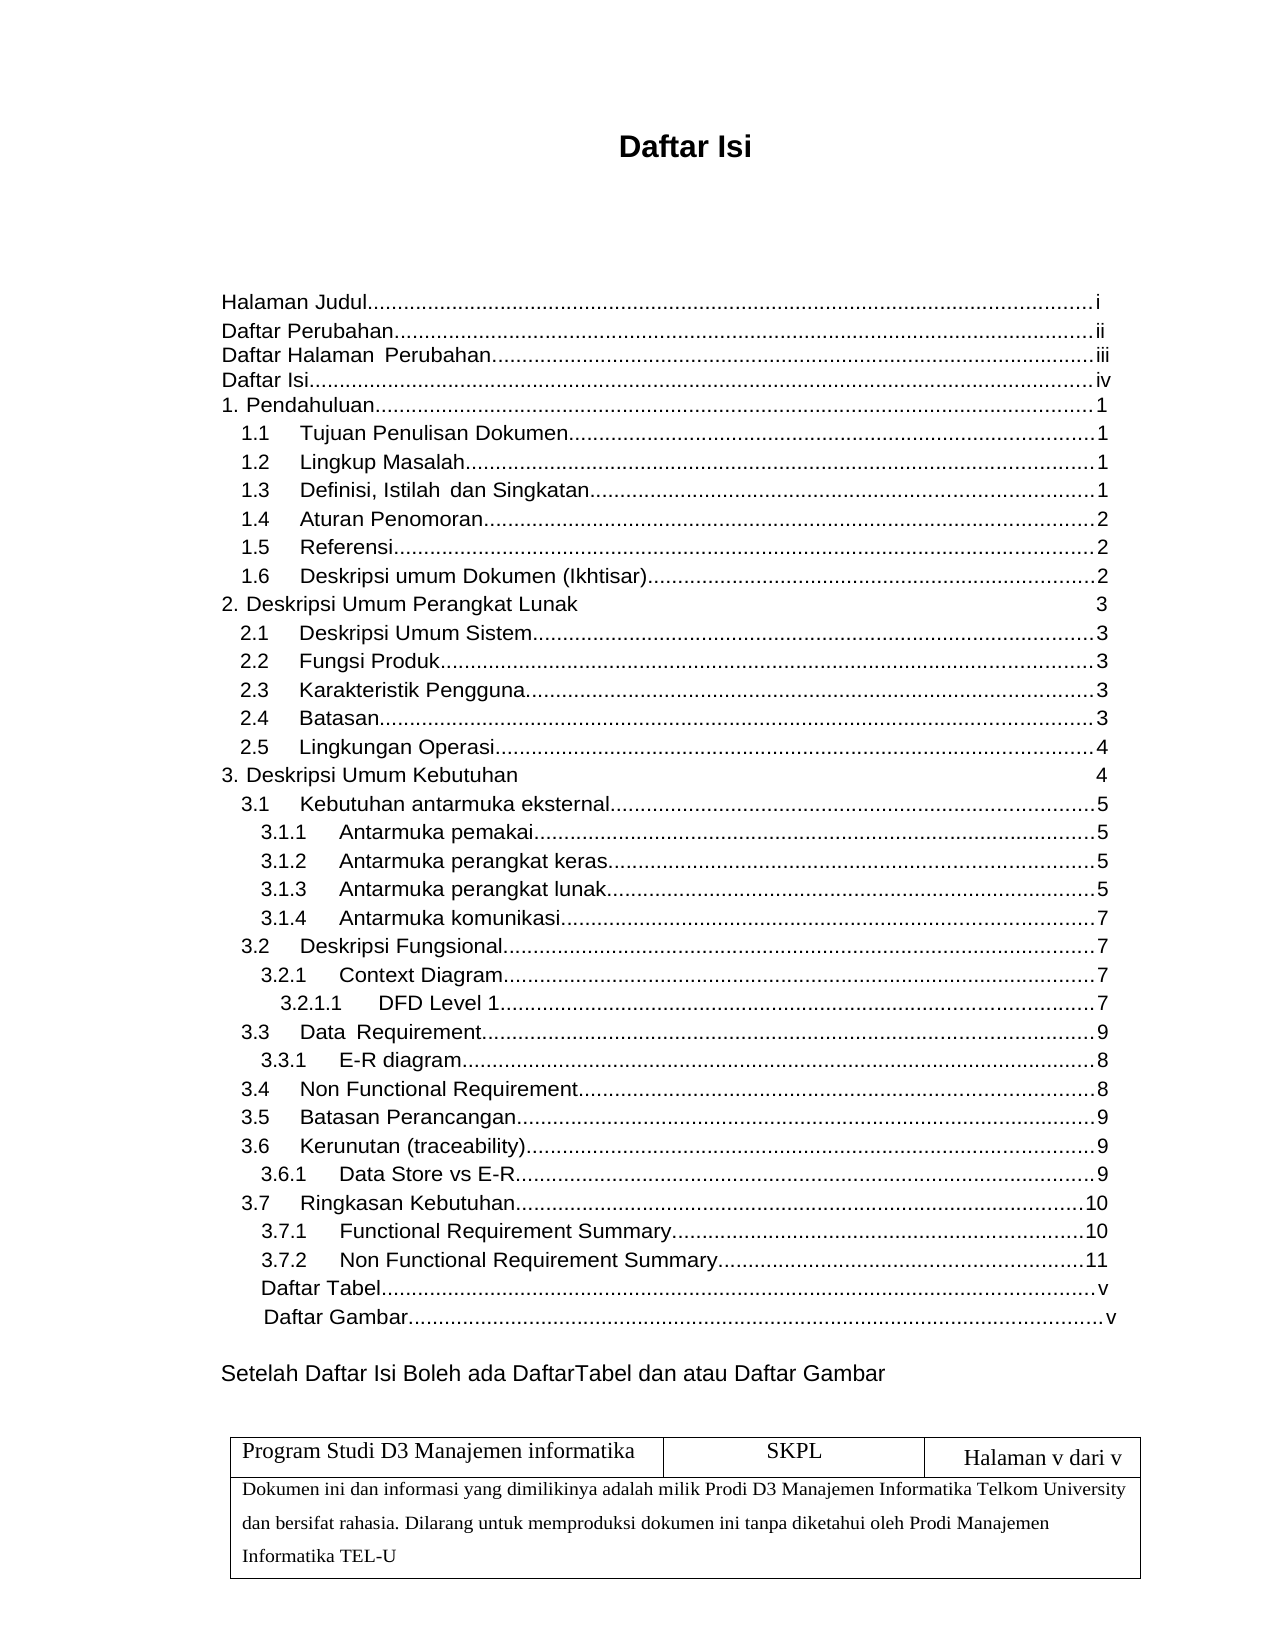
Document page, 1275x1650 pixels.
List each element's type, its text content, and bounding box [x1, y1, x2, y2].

text Setelah Daftar Isi Boleh ada DaftarTabel dan atau Daftar Gambar [221, 1360, 1152, 1386]
table_header SKPL [664, 1438, 924, 1477]
subtitle Daftar Isi [299, 128, 1072, 164]
table_cell Dokumen ini dan informasi yang dimilikinya adalah milik Prodi D3 Manajemen Informatika Telkom University dan bersifat rahasia. Dilarang untuk memproduksi dokumen ini tanpa diketahui oleh Prodi Manajemen Informatika TEL-U [231, 1478, 1140, 1578]
table_header Program Studi D3 Manajemen informatika [231, 1438, 663, 1477]
table_header Halaman v dari v [925, 1438, 1140, 1477]
